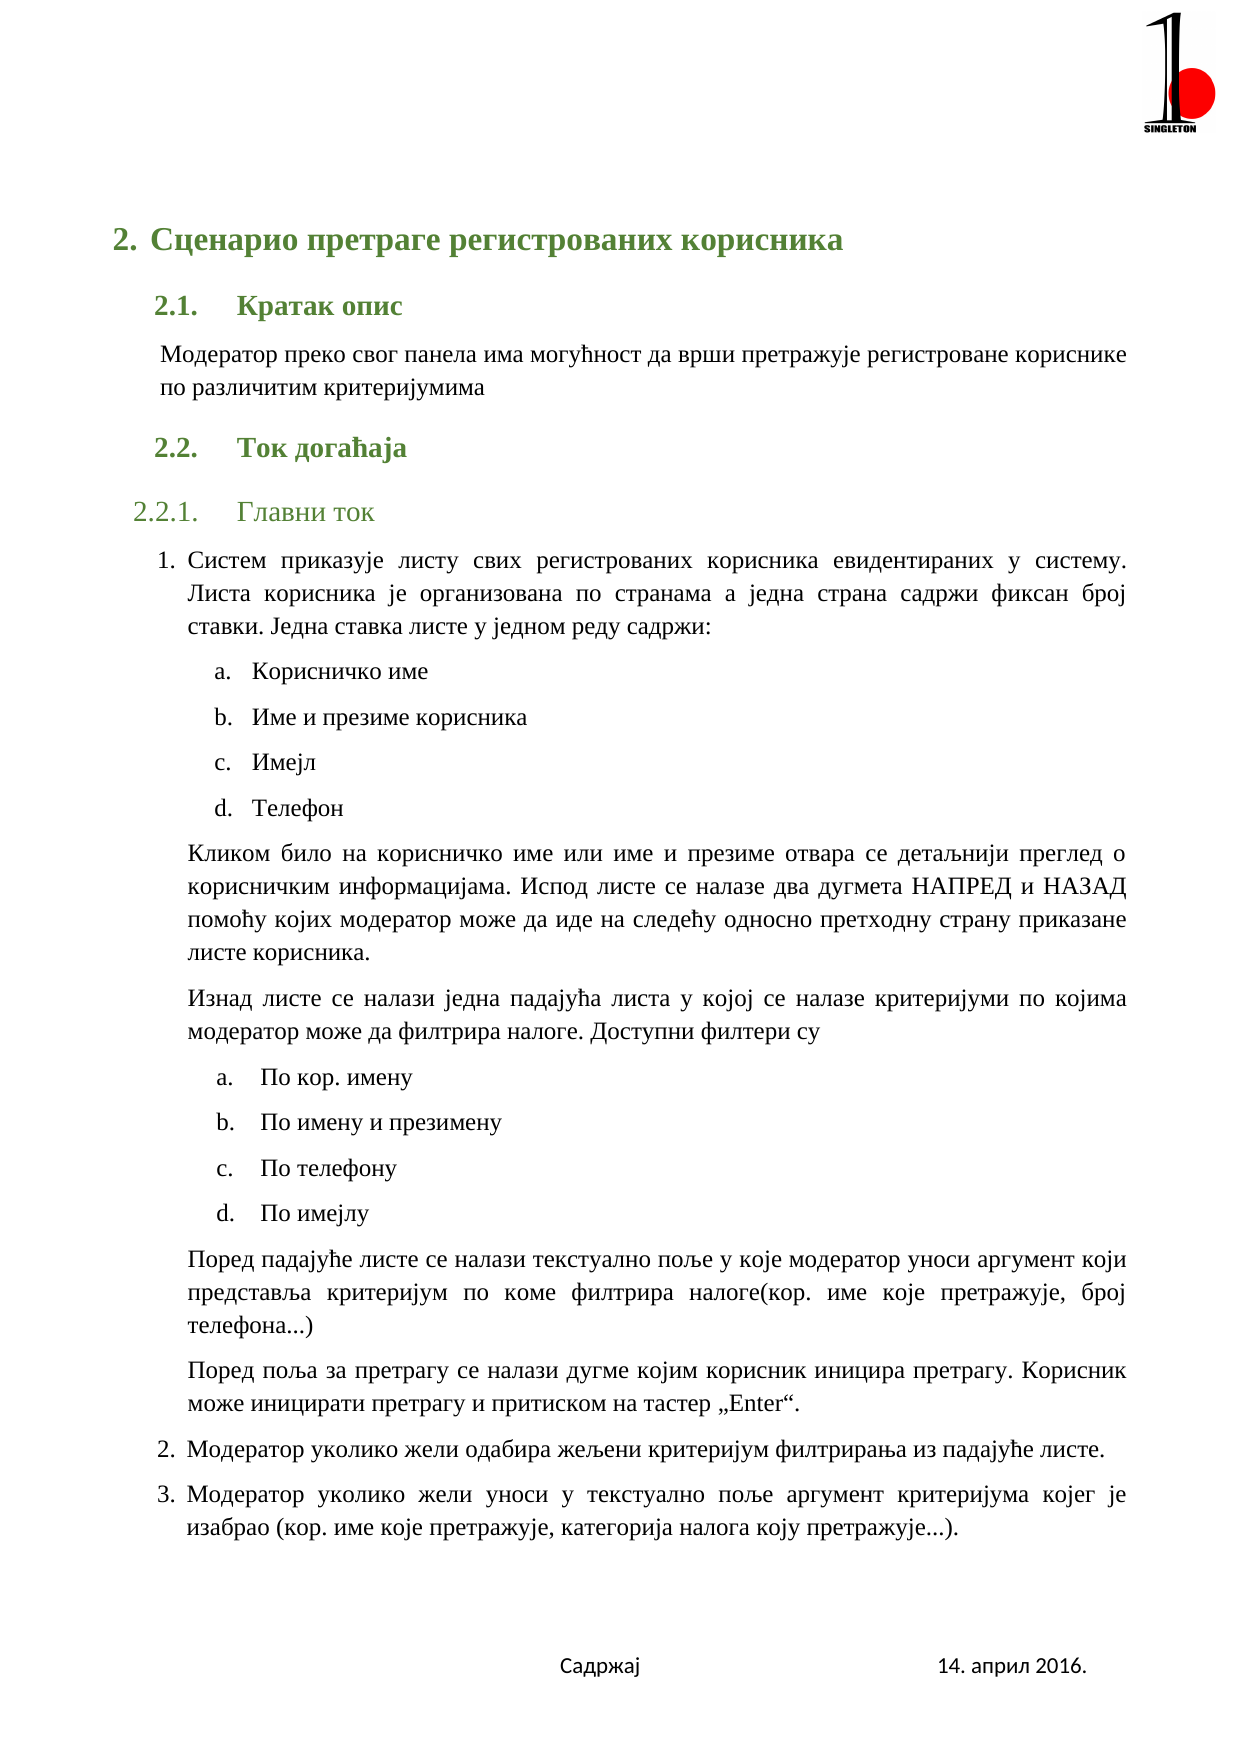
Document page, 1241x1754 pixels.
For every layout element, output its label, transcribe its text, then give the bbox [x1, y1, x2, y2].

list Корисничко име [214, 656, 1128, 685]
list Име и презиме корисника [214, 702, 1128, 731]
text Сценарио претраге регистрованих корисника [112, 219, 1128, 257]
text Кратак опис [154, 288, 1128, 322]
list Имејл [214, 747, 1128, 776]
list По телефону [216, 1153, 1128, 1181]
text Ток догаћаја [154, 430, 1128, 464]
text Кликом било на корисничко име или име и презиме отвара се детаљнији преглед о корисничким информацијама. Испод листе се налазе два дугмета НАПРЕД и НАЗАД помоћу којих модератор може да иде на следећу односно претходну страну приказане листе корисника. [187, 838, 1128, 966]
list Телефон [214, 793, 1128, 822]
text Модератор преко свог панела има могућност да врши претражује регистроване кориснике по различитим критеријумима [160, 339, 1128, 401]
list Систем приказује листу свих регистрованих корисника евидентираних у систему. Листа корисника је организована по странама а једна страна садржи фиксан број ставки. Једна ставка листе у једном реду садржи: [157, 545, 1128, 639]
list Модератор уколико жели одабира жељени критеријум филтрирања из падајуће листе. [157, 1434, 1128, 1462]
list Модератор уколико жели уноси у текстуално поље аргумент критеријума којег је изабрао (кор. име које претражује, категорија налога коју претражује...). [157, 1479, 1128, 1541]
text Главни ток [166, 494, 1128, 527]
list По кор. имену [216, 1062, 1128, 1090]
list По имену и презимену [216, 1107, 1128, 1136]
text Изнад листе се налази једна падајућа листа у којој се налазе критеријуми по којима модератор може да филтрира налоге. Доступни филтери су [187, 983, 1128, 1045]
text Поред поља за претрагу се налази дугме којим корисник иницира претрагу. Корисник може иницирати претрагу и притиском на тастер „Enter“. [187, 1355, 1128, 1417]
picture [1142, 11, 1216, 133]
list По имејлу [216, 1198, 1128, 1227]
text Поред падајуће листе се налази текстуално поље у које модератор уноси аргумент који представља критеријум по коме филтрира налоге(кор. име које претражује, број телефона...) [187, 1244, 1128, 1338]
